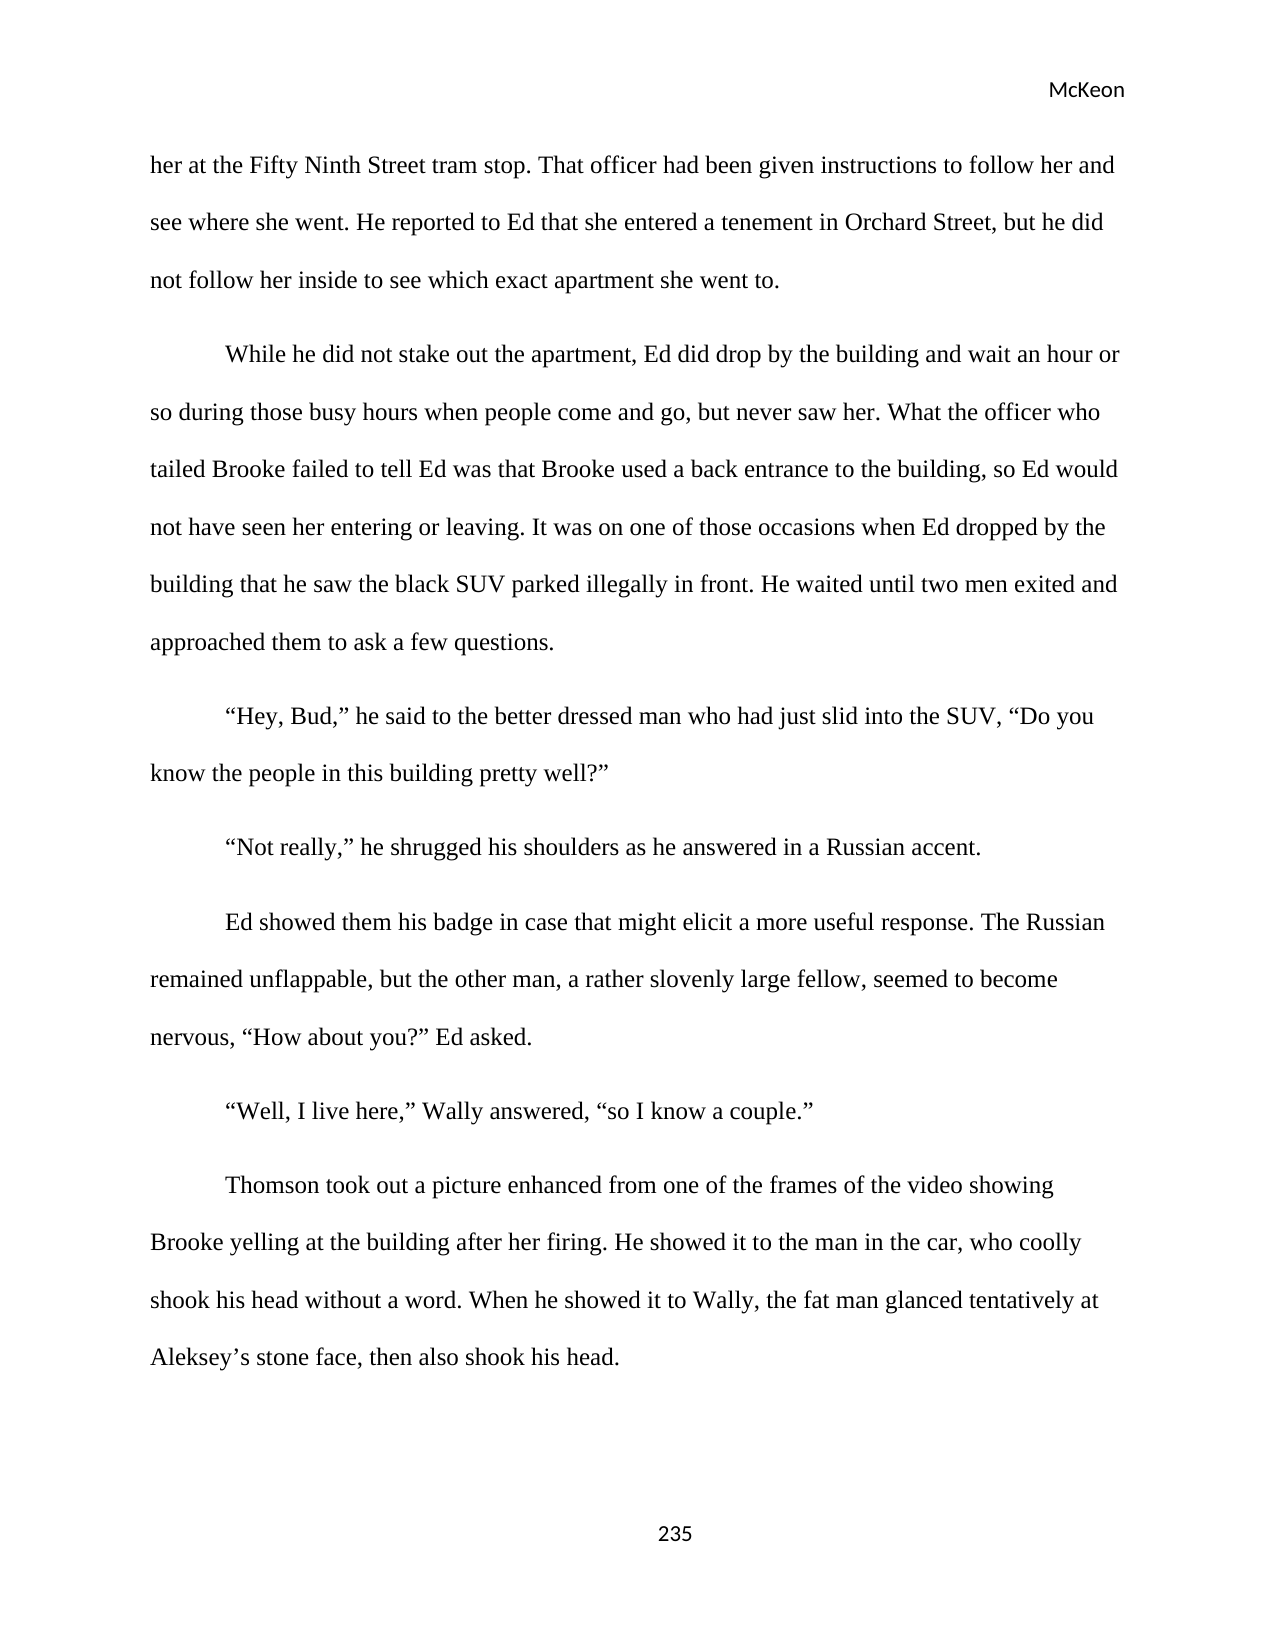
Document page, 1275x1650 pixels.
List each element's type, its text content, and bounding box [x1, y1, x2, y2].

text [150, 150, 1125, 294]
text Ed showed them his badge in case that might elicit a more useful response. The Russian remained unflappable, but the other man, a rather slovenly large fellow, seemed to become nervous, “How about you?” Ed asked. [150, 907, 1125, 1050]
text “Hey, Bud,” he said to the better dressed man who had just slid into the SUV, “Do you know the people in this building pretty well?” [150, 701, 1125, 787]
text “Not really,” he shrugged his shoulders as he answered in a Russian accent. [150, 832, 1125, 861]
text “Well, I live here,” Wally answered, “so I know a couple.” [150, 1096, 1125, 1124]
text Thomson took out a picture enhanced from one of the frames of the video showing Brooke yelling at the building after her firing. He showed it to the man in the car, who coolly shook his head without a word. When he showed it to Wally, the fat man glanced tentatively at Aleksey’s stone face, then also shook his head. [150, 1170, 1125, 1371]
text While he did not stake out the apartment, Ed did drop by the building and wait an hour or so during those busy hours when people come and go, but never saw her. What the officer who tailed Brooke failed to tell Ed was that Brooke used a back entrance to the building, so Ed would not have seen her entering or leaving. It was on one of those occasions when Ed dropped by the building that he saw the black SUV parked illegally in front. He waited until two men exited and approached them to ask a few questions. [150, 339, 1125, 655]
